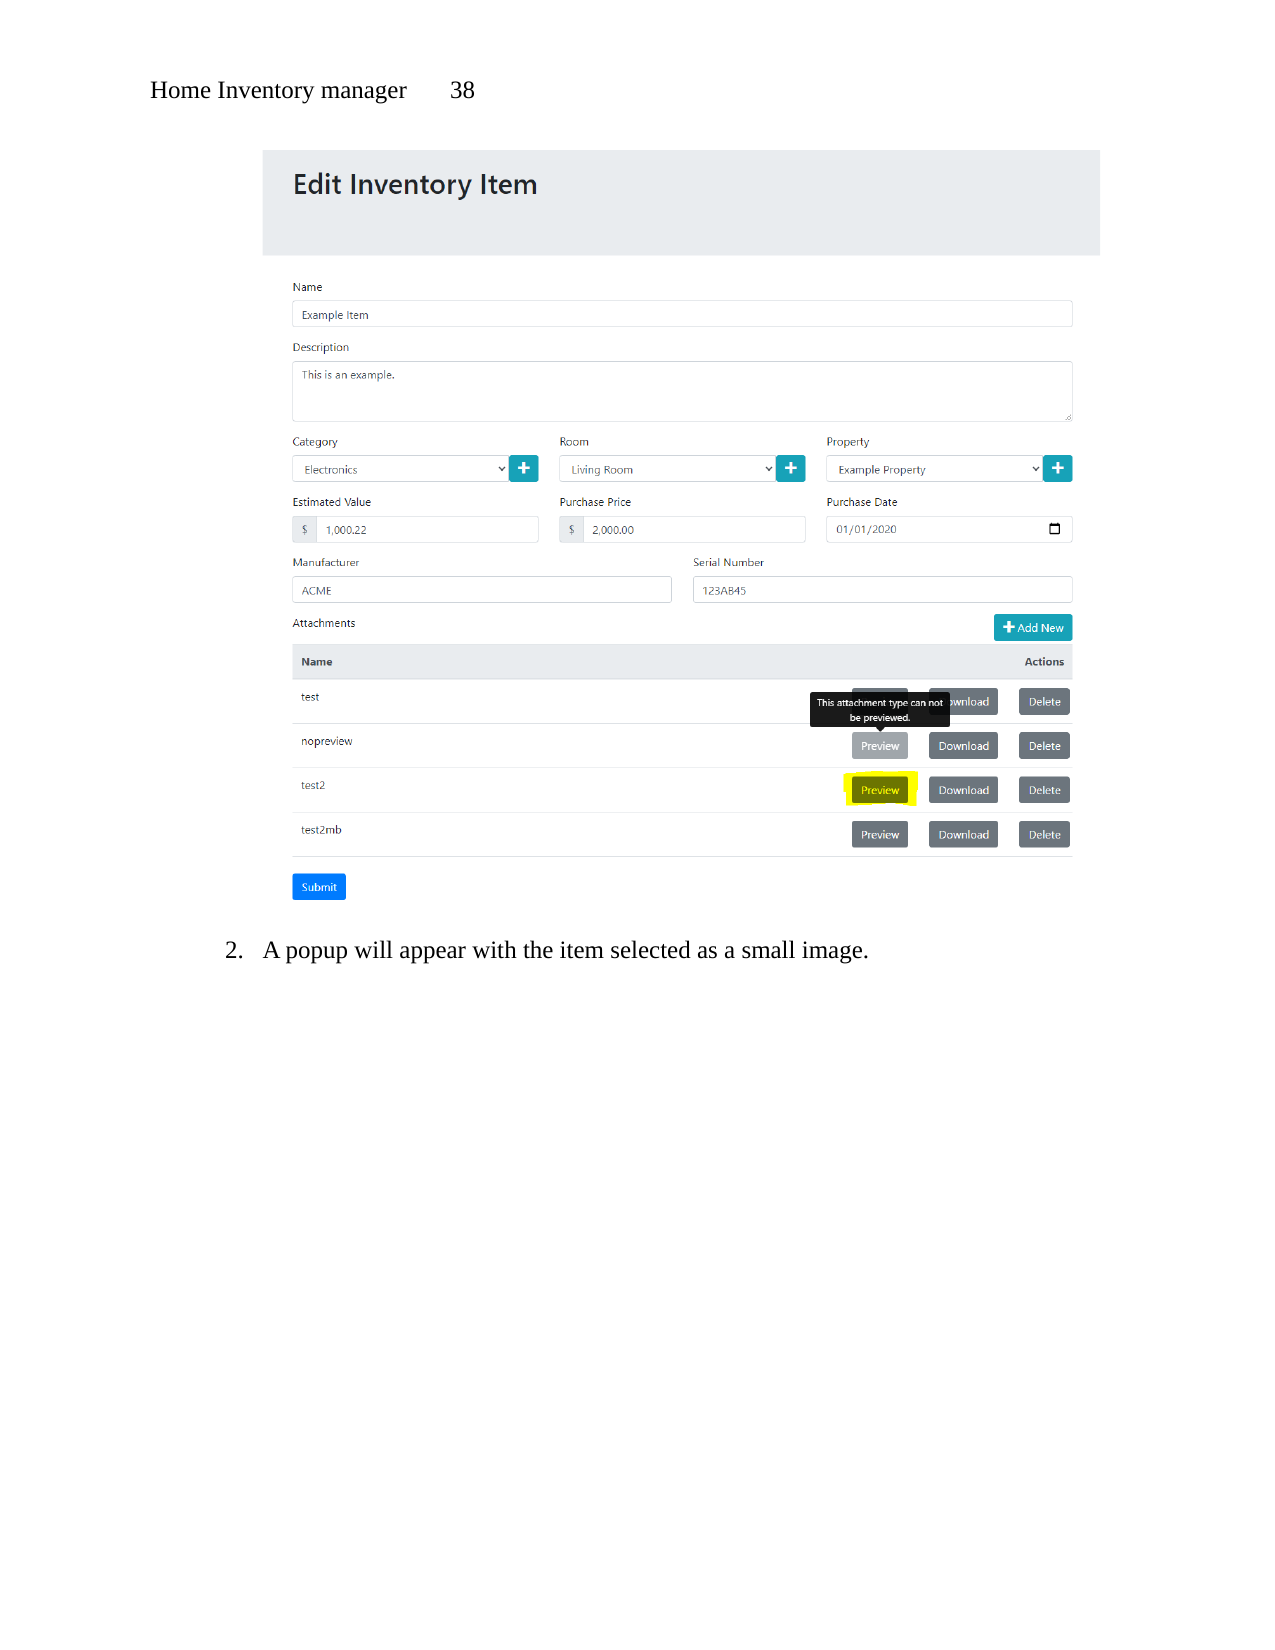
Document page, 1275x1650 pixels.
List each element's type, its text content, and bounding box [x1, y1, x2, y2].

list A popup will appear with the item selected as a small image. [225, 935, 1125, 964]
picture [262, 150, 1101, 907]
